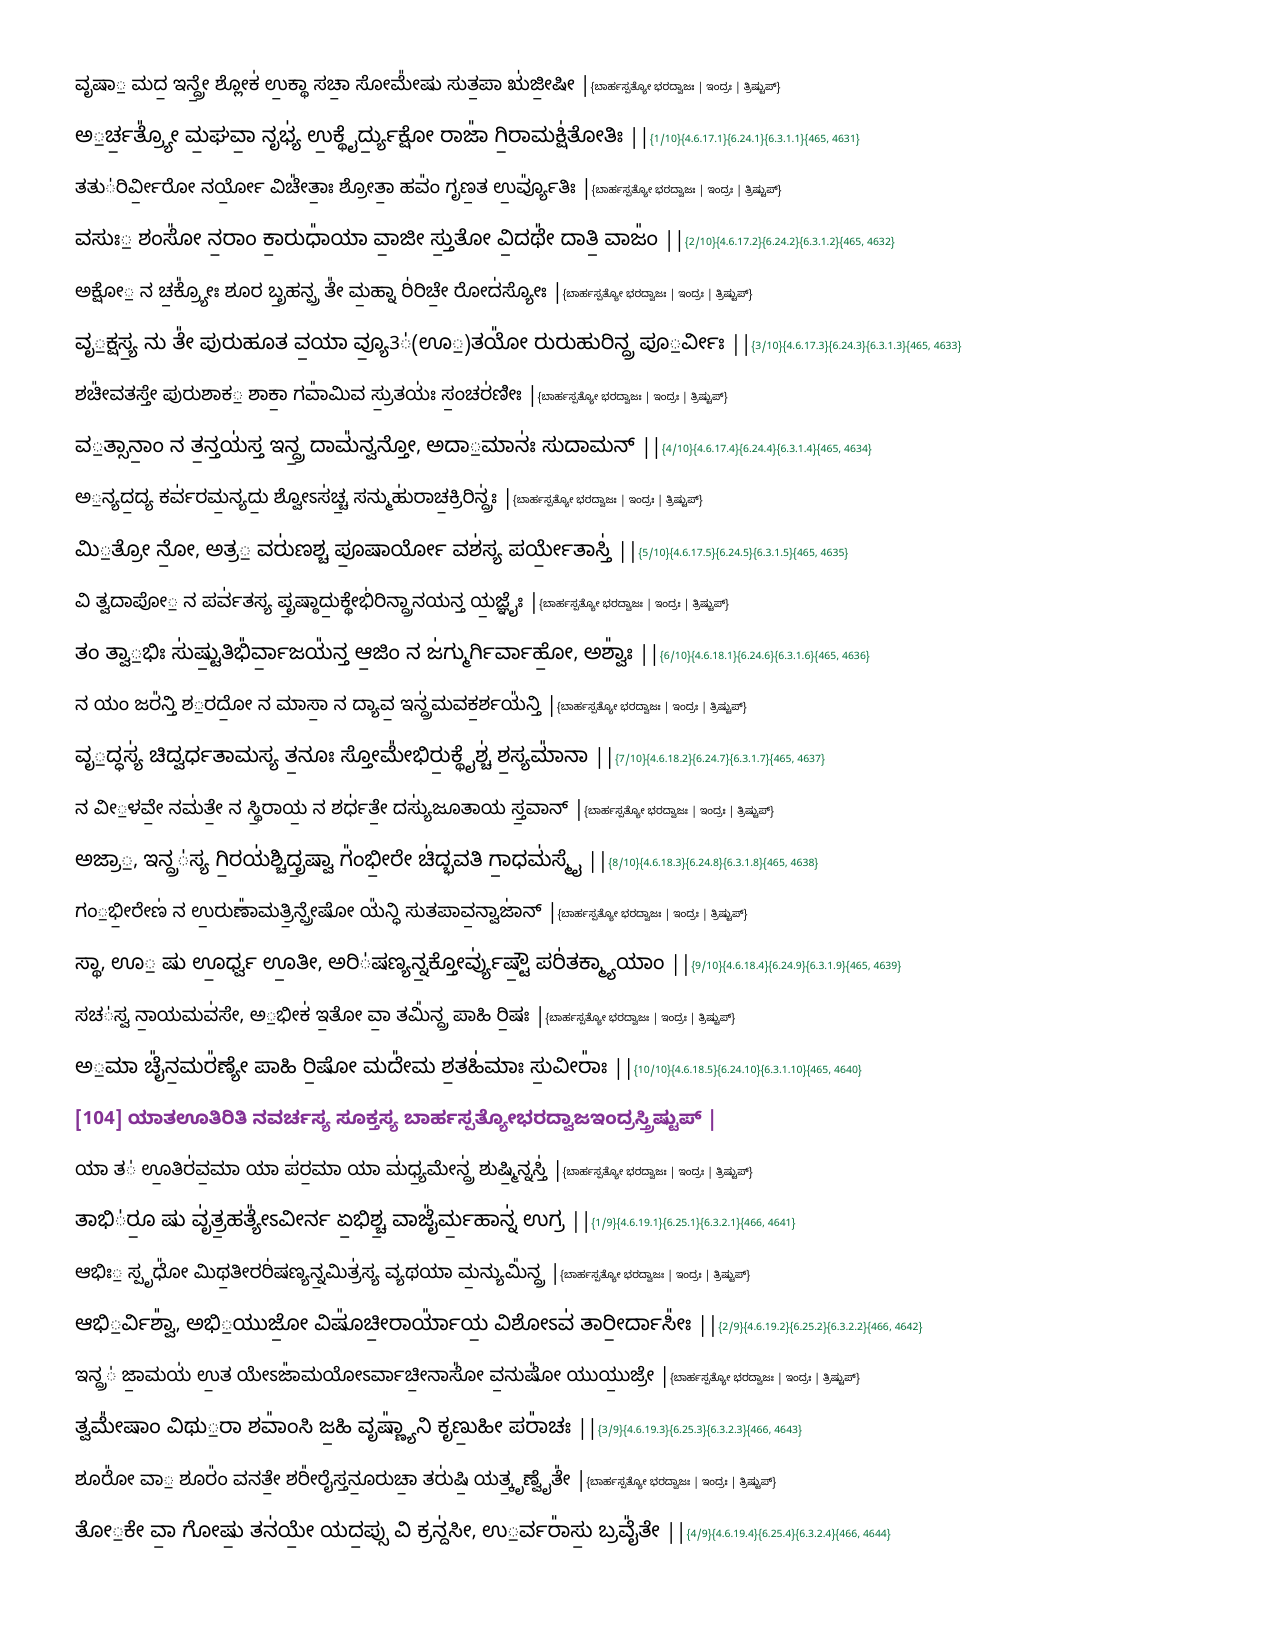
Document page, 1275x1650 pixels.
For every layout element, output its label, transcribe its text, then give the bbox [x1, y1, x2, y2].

text ಮಿ॒ತ್ರೋ ನೋ॒, ಅತ್ರ॒ ವರು॑ಣಶ್ಚ ಪೂ॒ಷಾರ್ಯೋ ವಶ॑ಸ್ಯ ಪರ್ಯೇ॒ತಾಸ್ತಿ॑ ||{5/10}{4.6.17.5}{6.24.5}{6.3.1.5}{465, 4635} [75, 539, 1200, 567]
text ಅ॒ರ್ಚ॒ತ್ರ್ಯೋ᳚ ಮ॒ಘವಾ॒ ನೃಭ್ಯ॑ ಉ॒ಕ್ಥೈರ್ದ್ಯು॒ಕ್ಷೋ ರಾಜಾ᳚ ಗಿ॒ರಾಮಕ್ಷಿ॑ತೋತಿಃ ||{1/10}{4.6.17.1}{6.24.1}{6.3.1.1}{465, 4631} [75, 125, 1200, 153]
text ನ ವೀ॒ಳವೇ॒ ನಮ॑ತೇ॒ ನ ಸ್ಥಿ॒ರಾಯ॒ ನ ಶರ್ಧ॑ತೇ॒ ದಸ್ಯು॑ಜೂತಾಯ ಸ್ತ॒ವಾನ್ |{ಬಾರ್ಹಸ್ಪತ್ಯೋ ಭರದ್ವಾಜಃ | ಇಂದ್ರಃ | ತ್ರಿಷ್ಟುಪ್} [75, 799, 1200, 824]
text ಅಜ್ರಾ॒, ಇ‌ನ್ದ್ರ॑ಸ್ಯ ಗಿ॒ರಯ॑ಶ್ಚಿದೃ॒ಷ್ವಾ ಗಂ᳚ಭೀ॒ರೇ ಚಿ॑ದ್ಭವತಿ ಗಾ॒ಧಮ॑ಸ್ಮೈ ||{8/10}{4.6.18.3}{6.24.8}{6.3.1.8}{465, 4638} [75, 849, 1200, 877]
text ವೃಷಾ॒ ಮದ॒ ಇ‌ನ್ದ್ರೇ॒ ಶ್ಲೋಕ॑ ಉ॒ಕ್ಥಾ ಸಚಾ॒ ಸೋಮೇ᳚ಷು ಸುತ॒ಪಾ ಋ॑ಜೀ॒ಷೀ |{ಬಾರ್ಹಸ್ಪತ್ಯೋ ಭರದ್ವಾಜಃ | ಇಂದ್ರಃ | ತ್ರಿಷ್ಟುಪ್} [75, 75, 1200, 100]
text ವ॒ತ್ಸಾನಾಂ॒ ನ ತ॒‌ನ್ತಯ॑ಸ್ತ ಇ‌ನ್ದ್ರ॒ ದಾಮ᳚ನ್ವ‌ನ್ತೋ, ಅದಾ॒ಮಾನಃ॑ ಸುದಾಮನ್ ||{4/10}{4.6.17.4}{6.24.4}{6.3.1.4}{465, 4634} [75, 436, 1200, 464]
text ವಸುಃ॒ ಶಂಸೋ᳚ ನ॒ರಾಂ ಕಾ॒ರುಧಾ᳚ಯಾ ವಾ॒ಜೀ ಸ್ತು॒ತೋ ವಿ॒ದಥೇ᳚ ದಾತಿ॒ ವಾಜಂ᳚ ||{2/10}{4.6.17.2}{6.24.2}{6.3.1.2}{465, 4632} [75, 229, 1200, 257]
text ತಾಭಿ॑ರೂ॒ ಷು ವೃ॑ತ್ರ॒ಹತ್ಯೇ᳚ಽವೀರ್ನ ಏ॒ಭಿಶ್ಚ॒ ವಾಜೈ᳚ರ್ಮ॒ಹಾನ್ನ॑ ಉಗ್ರ ||{1/9}{4.6.19.1}{6.25.1}{6.3.2.1}{466, 4641} [75, 1210, 1200, 1238]
text ಸಚ॑ಸ್ವ ನಾ॒ಯಮವ॑ಸೇ, ಅ॒ಭೀಕ॑ ಇ॒ತೋ ವಾ॒ ತಮಿ᳚‌ನ್ದ್ರ ಪಾಹಿ ರಿ॒ಷಃ |{ಬಾರ್ಹಸ್ಪತ್ಯೋ ಭರದ್ವಾಜಃ | ಇಂದ್ರಃ | ತ್ರಿಷ್ಟುಪ್} [75, 1006, 1200, 1031]
text ತೋ॒ಕೇ ವಾ॒ ಗೋಷು॒ ತನ॑ಯೇ॒ ಯದ॒ಪ್ಸು ವಿ ಕ್ರ‌ನ್ದ॑ಸೀ, ಉ॒ರ್ವರಾ᳚ಸು॒ ಬ್ರವೈ᳚ತೇ ||{4/9}{4.6.19.4}{6.25.4}{6.3.2.4}{466, 4644} [75, 1520, 1200, 1548]
text ತತು॑ರಿರ್ವೀ॒ರೋ ನರ್ಯೋ॒ ವಿಚೇ᳚ತಾಃ॒ ಶ್ರೋತಾ॒ ಹವಂ᳚ ಗೃಣ॒ತ ಉ॒ರ್ವ್ಯೂ᳚ತಿಃ |{ಬಾರ್ಹಸ್ಪತ್ಯೋ ಭರದ್ವಾಜಃ | ಇಂದ್ರಃ | ತ್ರಿಷ್ಟುಪ್} [75, 178, 1200, 204]
text ನ ಯಂ ಜರ᳚‌ನ್ತಿ ಶ॒ರದೋ॒ ನ ಮಾಸಾ॒ ನ ದ್ಯಾವ॒ ಇ‌ನ್ದ್ರ॑ಮವಕ॒ರ್ಶಯ᳚‌ನ್ತಿ |{ಬಾರ್ಹಸ್ಪತ್ಯೋ ಭರದ್ವಾಜಃ | ಇಂದ್ರಃ | ತ್ರಿಷ್ಟುಪ್} [75, 696, 1200, 721]
text ಇ‌ನ್ದ್ರ॑ ಜಾ॒ಮಯ॑ ಉ॒ತ ಯೇಽಜಾ᳚ಮಯೋಽರ್ವಾಚೀ॒ನಾಸೋ᳚ ವ॒ನುಷೋ᳚ ಯುಯು॒ಜ್ರೇ |{ಬಾರ್ಹಸ್ಪತ್ಯೋ ಭರದ್ವಾಜಃ | ಇಂದ್ರಃ | ತ್ರಿಷ್ಟುಪ್} [75, 1367, 1200, 1392]
text ಶೂರೋ᳚ ವಾ॒ ಶೂರಂ᳚ ವನತೇ॒ ಶರೀ᳚ರೈಸ್ತನೂ॒ರುಚಾ॒ ತರು॑ಷಿ॒ ಯತ್ಕೃ॒ಣ್ವೈತೇ᳚ |{ಬಾರ್ಹಸ್ಪತ್ಯೋ ಭರದ್ವಾಜಃ | ಇಂದ್ರಃ | ತ್ರಿಷ್ಟುಪ್} [75, 1470, 1200, 1495]
text [104] ಯಾತಊತಿರಿತಿ ನವರ್ಚಸ್ಯ ಸೂಕ್ತಸ್ಯ ಬಾರ್ಹಸ್ಪತ್ಯೋಭರದ್ವಾಜಇಂದ್ರಸ್ತ್ರಿಷ್ಟುಪ್ | [75, 1109, 1192, 1135]
text ಗಂ॒ಭೀ॒ರೇಣ॑ ನ ಉ॒ರುಣಾ᳚ಮತ್ರಿ॒ನ್ಪ್ರೇಷೋ ಯ᳚‌ನ್ಧಿ ಸುತಪಾವ॒ನ್ವಾಜಾ॑ನ್ |{ಬಾರ್ಹಸ್ಪತ್ಯೋ ಭರದ್ವಾಜಃ | ಇಂದ್ರಃ | ತ್ರಿಷ್ಟುಪ್} [75, 902, 1200, 928]
text ಅಕ್ಷೋ॒ ನ ಚ॒ಕ್ರ್ಯೋಃ᳚ ಶೂರ ಬೃ॒ಹನ್ಪ್ರ ತೇ᳚ ಮ॒ಹ್ನಾ ರಿ॑ರಿಚೇ॒ ರೋದ॑ಸ್ಯೋಃ |{ಬಾರ್ಹಸ್ಪತ್ಯೋ ಭರದ್ವಾಜಃ | ಇಂದ್ರಃ | ತ್ರಿಷ್ಟುಪ್} [75, 282, 1200, 307]
text ಯಾ ತ॑ ಊ॒ತಿರ॑ವ॒ಮಾ ಯಾ ಪ॑ರ॒ಮಾ ಯಾ ಮ॑ಧ್ಯ॒ಮೇ‌ನ್ದ್ರ॑ ಶುಷ್ಮಿ॒ನ್ನಸ್ತಿ॑ |{ಬಾರ್ಹಸ್ಪತ್ಯೋ ಭರದ್ವಾಜಃ | ಇಂದ್ರಃ | ತ್ರಿಷ್ಟುಪ್} [75, 1160, 1200, 1185]
text ಆಭಿಃ॒ ಸ್ಪೃಧೋ᳚ ಮಿಥ॒ತೀರರಿ॑ಷಣ್ಯನ್ನ॒ಮಿತ್ರ॑ಸ್ಯ ವ್ಯಥಯಾ ಮ॒ನ್ಯುಮಿ᳚‌ನ್ದ್ರ |{ಬಾರ್ಹಸ್ಪತ್ಯೋ ಭರದ್ವಾಜಃ | ಇಂದ್ರಃ | ತ್ರಿಷ್ಟುಪ್} [75, 1263, 1200, 1288]
text ವೃ॒ದ್ಧಸ್ಯ॑ ಚಿದ್ವರ್ಧತಾಮಸ್ಯ ತ॒ನೂಃ ಸ್ತೋಮೇ᳚ಭಿರು॒ಕ್ಥೈಶ್ಚ॑ ಶ॒ಸ್ಯಮಾ᳚ನಾ ||{7/10}{4.6.18.2}{6.24.7}{6.3.1.7}{465, 4637} [75, 746, 1200, 774]
text ತಂ ತ್ವಾ॒ಭಿಃ ಸು॑ಷ್ಟು॒ತಿಭಿ᳚ರ್ವಾ॒ಜಯ᳚‌ನ್ತ ಆ॒ಜಿಂ ನ ಜ॑ಗ್ಮುರ್ಗಿರ್ವಾಹೋ॒, ಅಶ್ವಾಃ᳚ ||{6/10}{4.6.18.1}{6.24.6}{6.3.1.6}{465, 4636} [75, 642, 1200, 671]
text ವೃ॒ಕ್ಷಸ್ಯ॒ ನು ತೇ᳚ ಪುರುಹೂತ ವ॒ಯಾ ವ್ಯೂ॒3॑(ಊ॒)ತಯೋ᳚ ರುರುಹುರಿ‌ನ್ದ್ರ ಪೂ॒ರ್ವೀಃ ||{3/10}{4.6.17.3}{6.24.3}{6.3.1.3}{465, 4633} [75, 332, 1200, 360]
text ಶಚೀ᳚ವತಸ್ತೇ ಪುರುಶಾಕ॒ ಶಾಕಾ॒ ಗವಾ᳚ಮಿವ ಸ್ರು॒ತಯಃ॑ ಸಂ॒ಚರ॑ಣೀಃ |{ಬಾರ್ಹಸ್ಪತ್ಯೋ ಭರದ್ವಾಜಃ | ಇಂದ್ರಃ | ತ್ರಿಷ್ಟುಪ್} [75, 385, 1200, 411]
text ತ್ವಮೇ᳚ಷಾಂ ವಿಥು॒ರಾ ಶವಾಂ᳚ಸಿ ಜ॒ಹಿ ವೃಷ್ಣ್ಯಾ᳚ನಿ ಕೃಣು॒ಹೀ ಪರಾ᳚ಚಃ ||{3/9}{4.6.19.3}{6.25.3}{6.3.2.3}{466, 4643} [75, 1417, 1200, 1445]
text ಅ॒ನ್ಯದ॒ದ್ಯ ಕರ್ವ॑ರಮ॒ನ್ಯದು॒ ಶ್ವೋಽಸ॑ಚ್ಚ॒ ಸನ್ಮುಹು॑ರಾಚ॒ಕ್ರಿರಿ‌ನ್ದ್ರಃ॑ |{ಬಾರ್ಹಸ್ಪತ್ಯೋ ಭರದ್ವಾಜಃ | ಇಂದ್ರಃ | ತ್ರಿಷ್ಟುಪ್} [75, 489, 1200, 514]
text ಅ॒ಮಾ ಚೈ᳚ನ॒ಮರ᳚ಣ್ಯೇ ಪಾಹಿ ರಿ॒ಷೋ ಮದೇ᳚ಮ ಶ॒ತಹಿ॑ಮಾಃ ಸು॒ವೀರಾಃ᳚ ||{10/10}{4.6.18.5}{6.24.10}{6.3.1.10}{465, 4640} [75, 1056, 1200, 1084]
text ಸ್ಥಾ, ಊ॒ ಷು ಊ॒ರ್ಧ್ವ ಊ॒ತೀ, ಅರಿ॑ಷಣ್ಯನ್ನ॒ಕ್ತೋರ್ವ್ಯು॑ಷ್ಟೌ॒ ಪರಿ॑ತಕ್ಮ್ಯಾಯಾಂ ||{9/10}{4.6.18.4}{6.24.9}{6.3.1.9}{465, 4639} [75, 953, 1200, 981]
text ಆಭಿ॒ರ್ವಿಶ್ವಾ᳚, ಅಭಿ॒ಯುಜೋ॒ ವಿಷೂ᳚ಚೀ॒ರಾರ್ಯಾ᳚ಯ॒ ವಿಶೋಽವ॑ ತಾರೀ॒ರ್ದಾಸೀಃ᳚ ||{2/9}{4.6.19.2}{6.25.2}{6.3.2.2}{466, 4642} [75, 1313, 1200, 1342]
text ವಿ ತ್ವದಾಪೋ॒ ನ ಪರ್ವ॑ತಸ್ಯ ಪೃ॒ಷ್ಠಾದು॒ಕ್ಥೇಭಿ॑ರಿ‌ನ್ದ್ರಾನಯ‌ನ್ತ ಯ॒ಜ್ಞೈಃ |{ಬಾರ್ಹಸ್ಪತ್ಯೋ ಭರದ್ವಾಜಃ | ಇಂದ್ರಃ | ತ್ರಿಷ್ಟುಪ್} [75, 592, 1200, 617]
